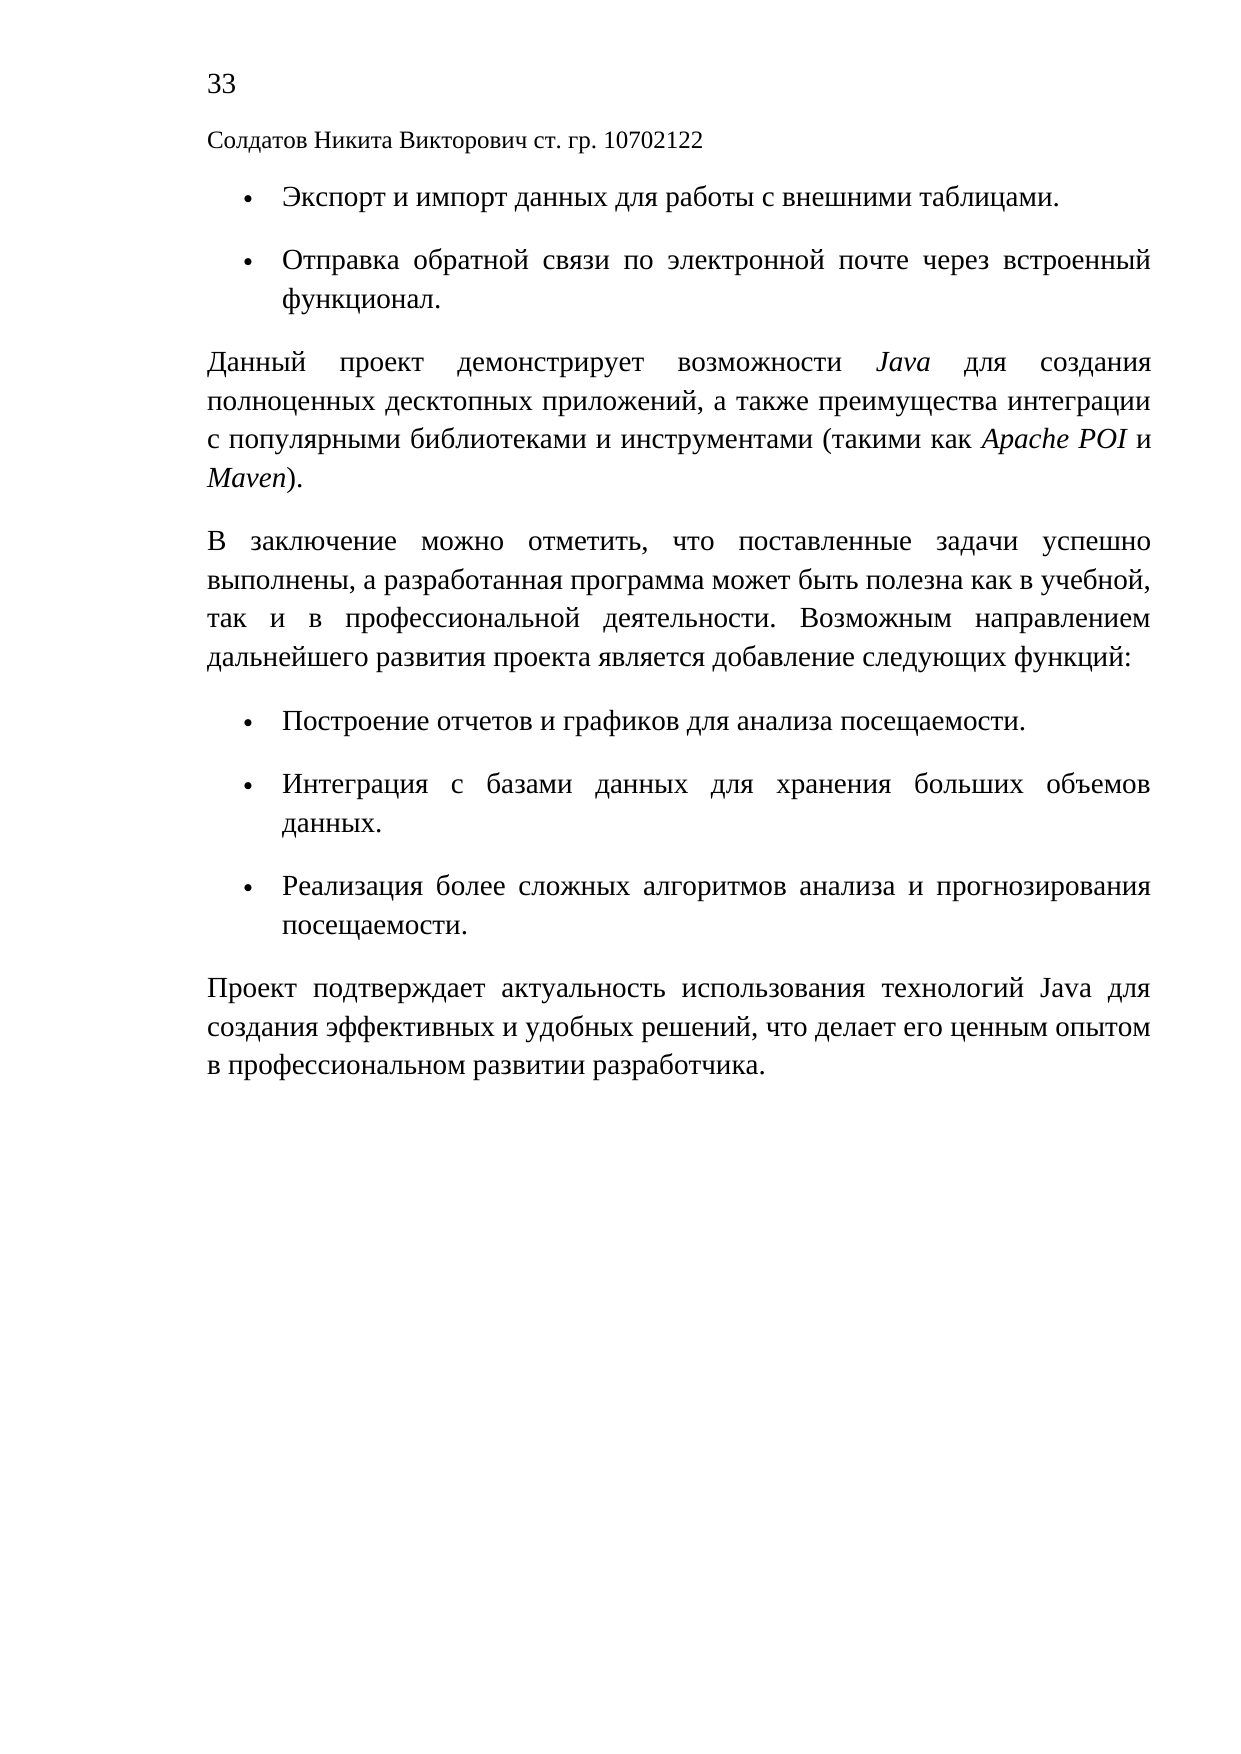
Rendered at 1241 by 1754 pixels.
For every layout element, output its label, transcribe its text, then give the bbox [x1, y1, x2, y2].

list Реализация более сложных алгоритмов анализа и прогнозирования посещаемости. [244, 868, 1152, 940]
list Экспорт и импорт данных для работы с внешними таблицами. [244, 179, 1152, 212]
text Проект подтверждает актуальность использования технологий Java для создания эффективных и удобных решений, что делает его ценным опытом в профессиональном развитии разработчика. [207, 970, 1152, 1081]
text В заключение можно отметить, что поставленные задачи успешно выполнены, а разработанная программа может быть полезна как в учебной, так и в профессиональной деятельности. Возможным направлением дальнейшего развития проекта является добавление следующих функций: [207, 523, 1152, 673]
list Построение отчетов и графиков для анализа посещаемости. [244, 703, 1152, 736]
list Интеграция с базами данных для хранения больших объемов данных. [244, 766, 1152, 838]
text Данный проект демонстрирует возможности Java для создания полноценных десктопных приложений, а также преимущества интеграции с популярными библиотеками и инструментами (такими как Apache POI и Maven). [207, 344, 1152, 493]
list Отправка обратной связи по электронной почте через встроенный функционал. [244, 242, 1152, 314]
